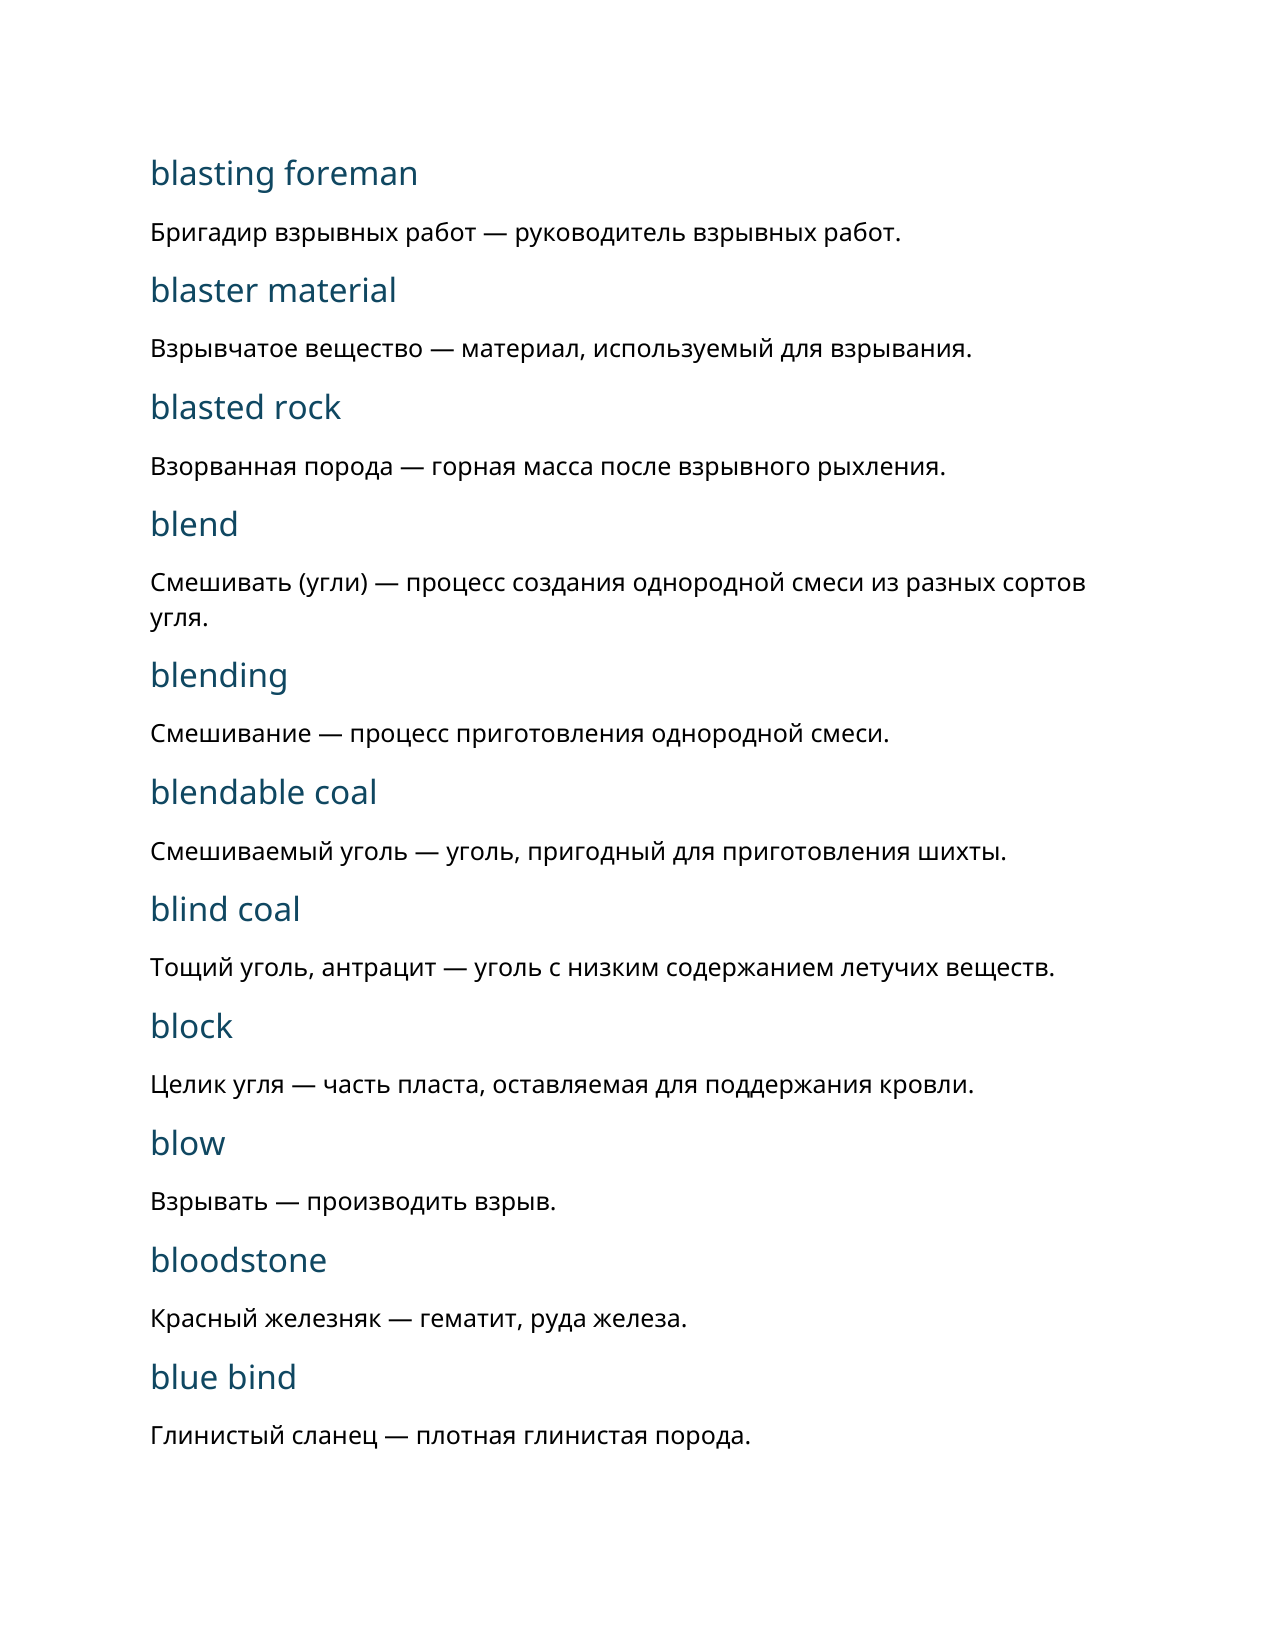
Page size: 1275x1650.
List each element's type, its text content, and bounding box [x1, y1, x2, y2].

subtitle block [150, 1003, 1125, 1048]
subtitle blendable coal [150, 769, 1125, 814]
text Смешивать (угли) — процесс создания однородной смеси из разных сортов угля. [150, 565, 1125, 633]
text Тощий уголь, антрацит — уголь с низким содержанием летучих веществ. [150, 950, 1125, 984]
text Смешивание — процесс приготовления однородной смеси. [150, 716, 1125, 750]
text Целик угля — часть пласта, оставляемая для поддержания кровли. [150, 1067, 1125, 1101]
subtitle blend [150, 501, 1125, 546]
text Красный железняк — гематит, руда железа. [150, 1301, 1125, 1335]
subtitle blasted rock [150, 384, 1125, 429]
subtitle blasting foreman [150, 150, 1125, 195]
subtitle blow [150, 1120, 1125, 1165]
subtitle blue bind [150, 1354, 1125, 1399]
text Взорванная порода — горная масса после взрывного рыхления. [150, 448, 1125, 482]
text Взрывчатое вещество — материал, используемый для взрывания. [150, 331, 1125, 365]
text Глинистый сланец — плотная глинистая порода. [150, 1418, 1125, 1452]
subtitle bloodstone [150, 1237, 1125, 1282]
text Смешиваемый уголь — уголь, пригодный для приготовления шихты. [150, 833, 1125, 867]
text Взрывать — производить взрыв. [150, 1184, 1125, 1218]
text Бригадир взрывных работ — руководитель взрывных работ. [150, 214, 1125, 248]
subtitle blind coal [150, 886, 1125, 931]
subtitle blending [150, 652, 1125, 697]
subtitle blaster material [150, 267, 1125, 312]
